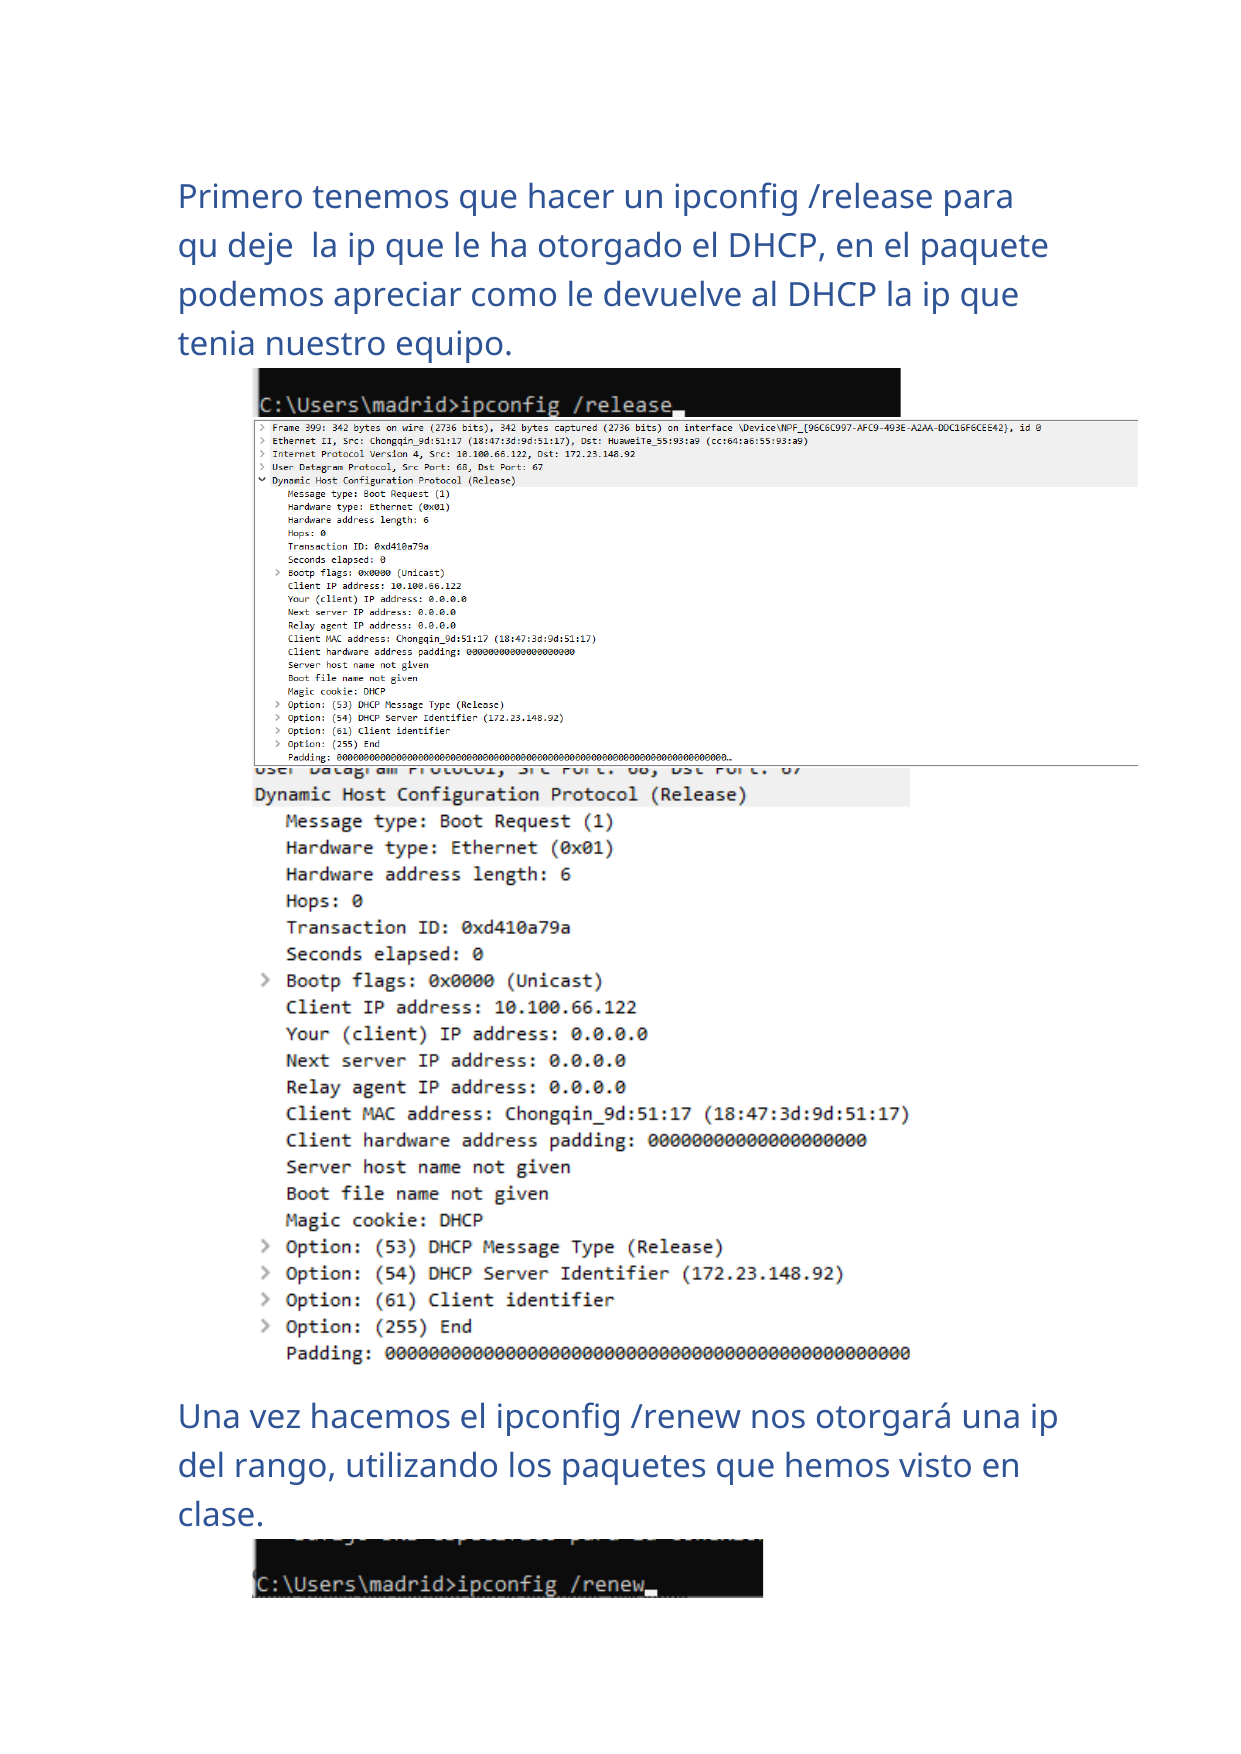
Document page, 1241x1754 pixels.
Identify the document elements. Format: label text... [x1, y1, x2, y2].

picture [252, 419, 1138, 767]
subtitle Primero tenemos que hacer un ipconfig /release para qu deje la ip que le ha otorgado el DHCP, en el paquete podemos apreciar como le devuelve al DHCP la ip que tenia nuestro equipo. [177, 173, 1063, 365]
subtitle Una vez hacemos el ipconfig /renew nos otorgará una ip del rango, utilizando los paquetes que hemos visto en clase. [177, 1393, 1063, 1536]
picture [252, 768, 910, 1366]
picture [252, 1539, 764, 1598]
picture [252, 368, 901, 417]
